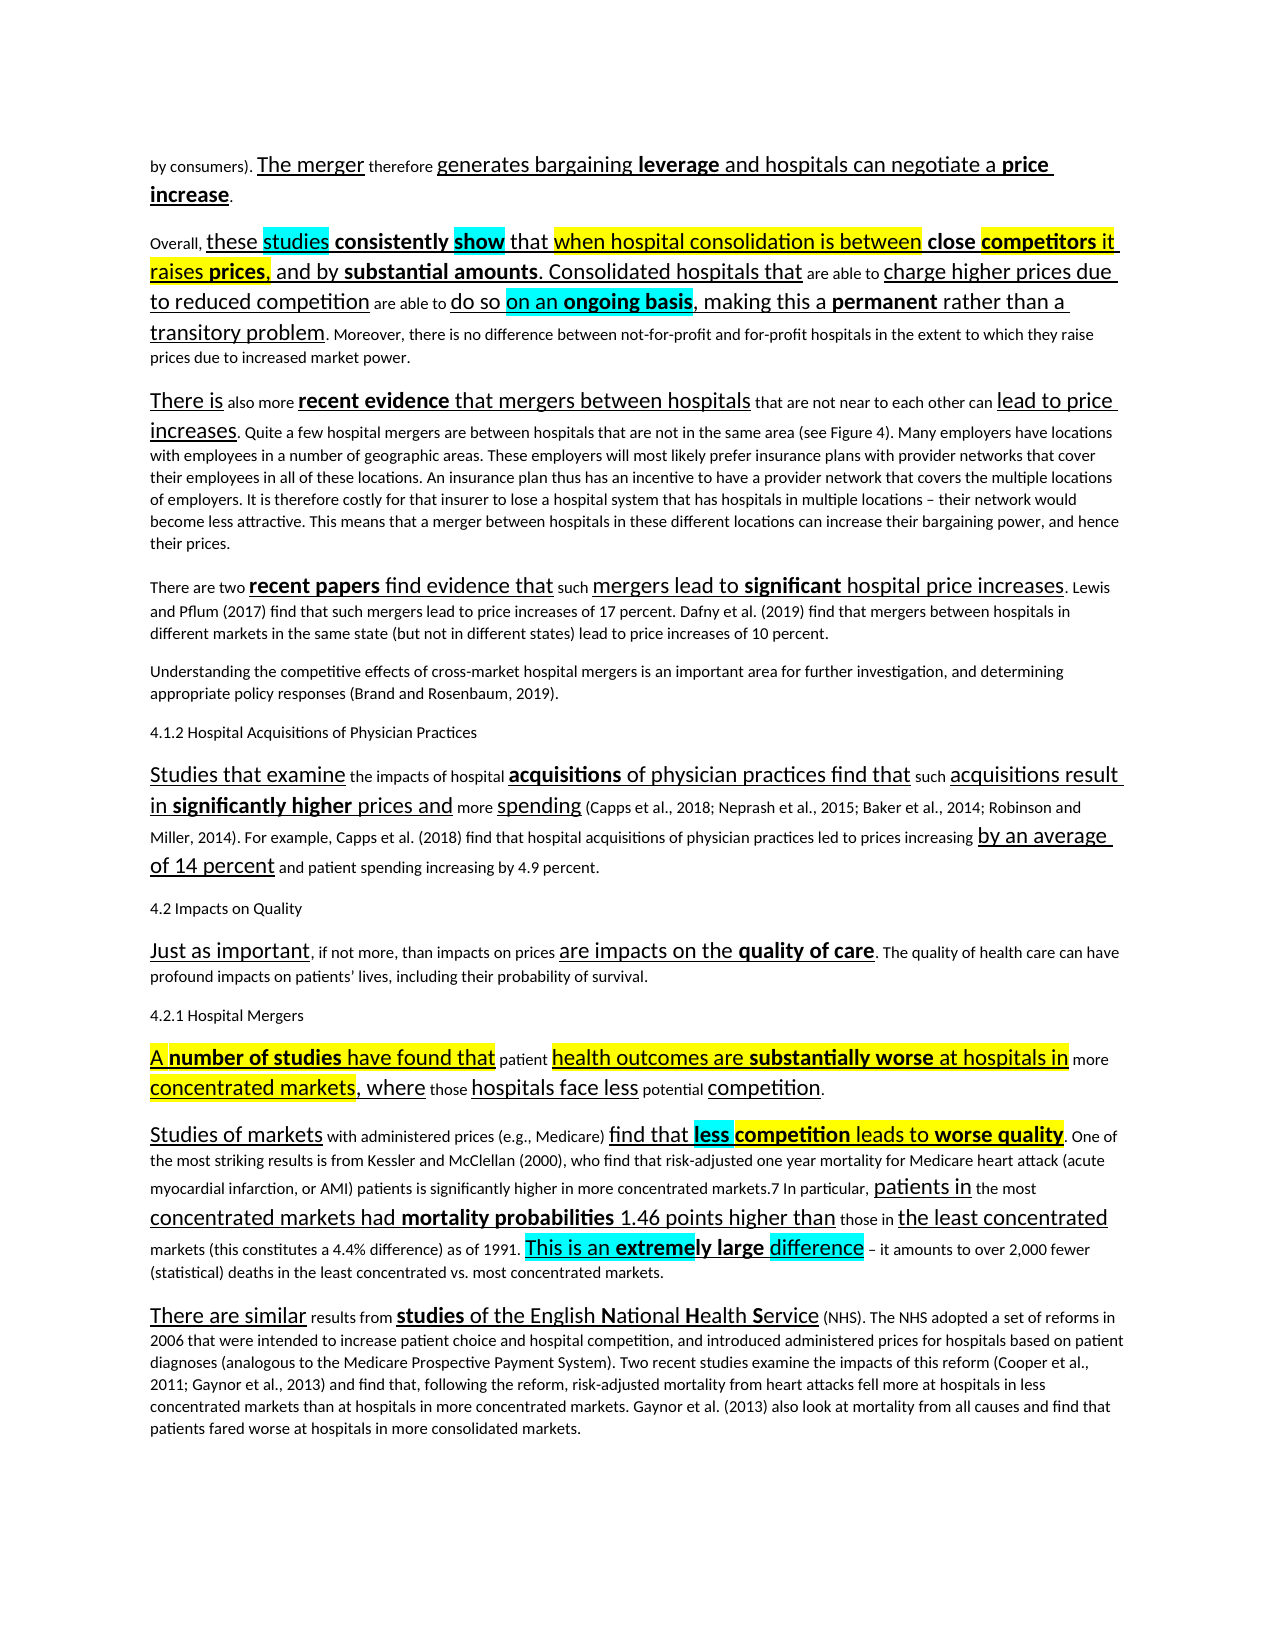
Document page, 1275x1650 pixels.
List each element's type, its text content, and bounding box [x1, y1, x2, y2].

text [150, 150, 1125, 208]
text A number of studies have found that patient health outcomes are substantially worse at hospitals in more concentrated markets, where those hospitals face less potential competition. [150, 1043, 1125, 1102]
text 4.2.1 Hospital Mergers [150, 1005, 1125, 1025]
text 4.1.2 Hospital Acquisitions of Physician Practices [150, 722, 1125, 742]
text There are similar results from studies of the English National Health Service (NHS). The NHS adopted a set of reforms in 2006 that were intended to increase patient choice and hospital competition, and introduced administered prices for hospitals based on patient diagnoses (analogous to the Medicare Prospective Payment System). Two recent studies examine the impacts of this reform (Cooper et al., 2011; Gaynor et al., 2013) and find that, following the reform, risk-adjusted mortality from heart attacks fell more at hospitals in less concentrated markets than at hospitals in more concentrated markets. Gaynor et al. (2013) also look at mortality from all causes and find that patients fared worse at hospitals in more consolidated markets. [150, 1301, 1125, 1438]
text Understanding the competitive effects of cross-market hospital mergers is an important area for further investigation, and determining appropriate policy responses (Brand and Rosenbaum, 2019). [150, 662, 1125, 704]
text Studies of markets with administered prices (e.g., Medicare) find that less competition leads to worse quality. One of the most striking results is from Kessler and McClellan (2000), who find that risk-adjusted one year mortality for Medicare heart attack (acute myocardial infarction, or AMI) patients is significantly higher in more concentrated markets.7 In particular, patients in the most concentrated markets had mortality probabilities 1.46 points higher than those in the least concentrated markets (this constitutes a 4.4% difference) as of 1991. This is an extremely large difference – it amounts to over 2,000 fewer (statistical) deaths in the least concentrated vs. most concentrated markets. [150, 1120, 1125, 1283]
text Just as important, if not more, than impacts on prices are impacts on the quality of care. The quality of health care can have profound impacts on patients’ lives, including their probability of survival. [150, 937, 1125, 987]
text There are two recent papers find evidence that such mergers lead to significant hospital price increases. Lewis and Pflum (2017) find that such mergers lead to price increases of 17 percent. Dafny et al. (2019) find that mergers between hospitals in different markets in the same state (but not in different states) lead to price increases of 10 percent. [150, 572, 1125, 643]
text There is also more recent evidence that mergers between hospitals that are not near to each other can lead to price increases. Quite a few hospital mergers are between hospitals that are not in the same area (see Figure 4). Many employers have locations with employees in a number of geographic areas. These employers will most likely prefer insurance plans with provider networks that cover their employees in all of these locations. An insurance plan thus has an incentive to have a provider network that covers the multiple locations of employers. It is therefore costly for that insurer to lose a hospital system that has hospitals in multiple locations – their network would become less attractive. This means that a merger between hospitals in these different locations can increase their bargaining power, and hence their prices. [150, 386, 1125, 553]
text 4.2 Impacts on Quality [150, 898, 1125, 918]
text Studies that examine the impacts of hospital acquisitions of physician practices find that such acquisitions result in significantly higher prices and more spending (Capps et al., 2018; Neprash et al., 2015; Baker et al., 2014; Robinson and Miller, 2014). For example, Capps et al. (2018) find that hospital acquisitions of physician practices led to prices increasing by an average of 14 percent and patient spending increasing by 4.9 percent. [150, 761, 1125, 879]
text Overall, these studies consistently show that when hospital consolidation is between close competitors it raises prices, and by substantial amounts. Consolidated hospitals that are able to charge higher prices due to reduced competition are able to do so on an ongoing basis, making this a permanent rather than a transitory problem. Moreover, there is no difference between not-for-profit and for-profit hospitals in the extent to which they raise prices due to increased market power. [150, 227, 1125, 368]
